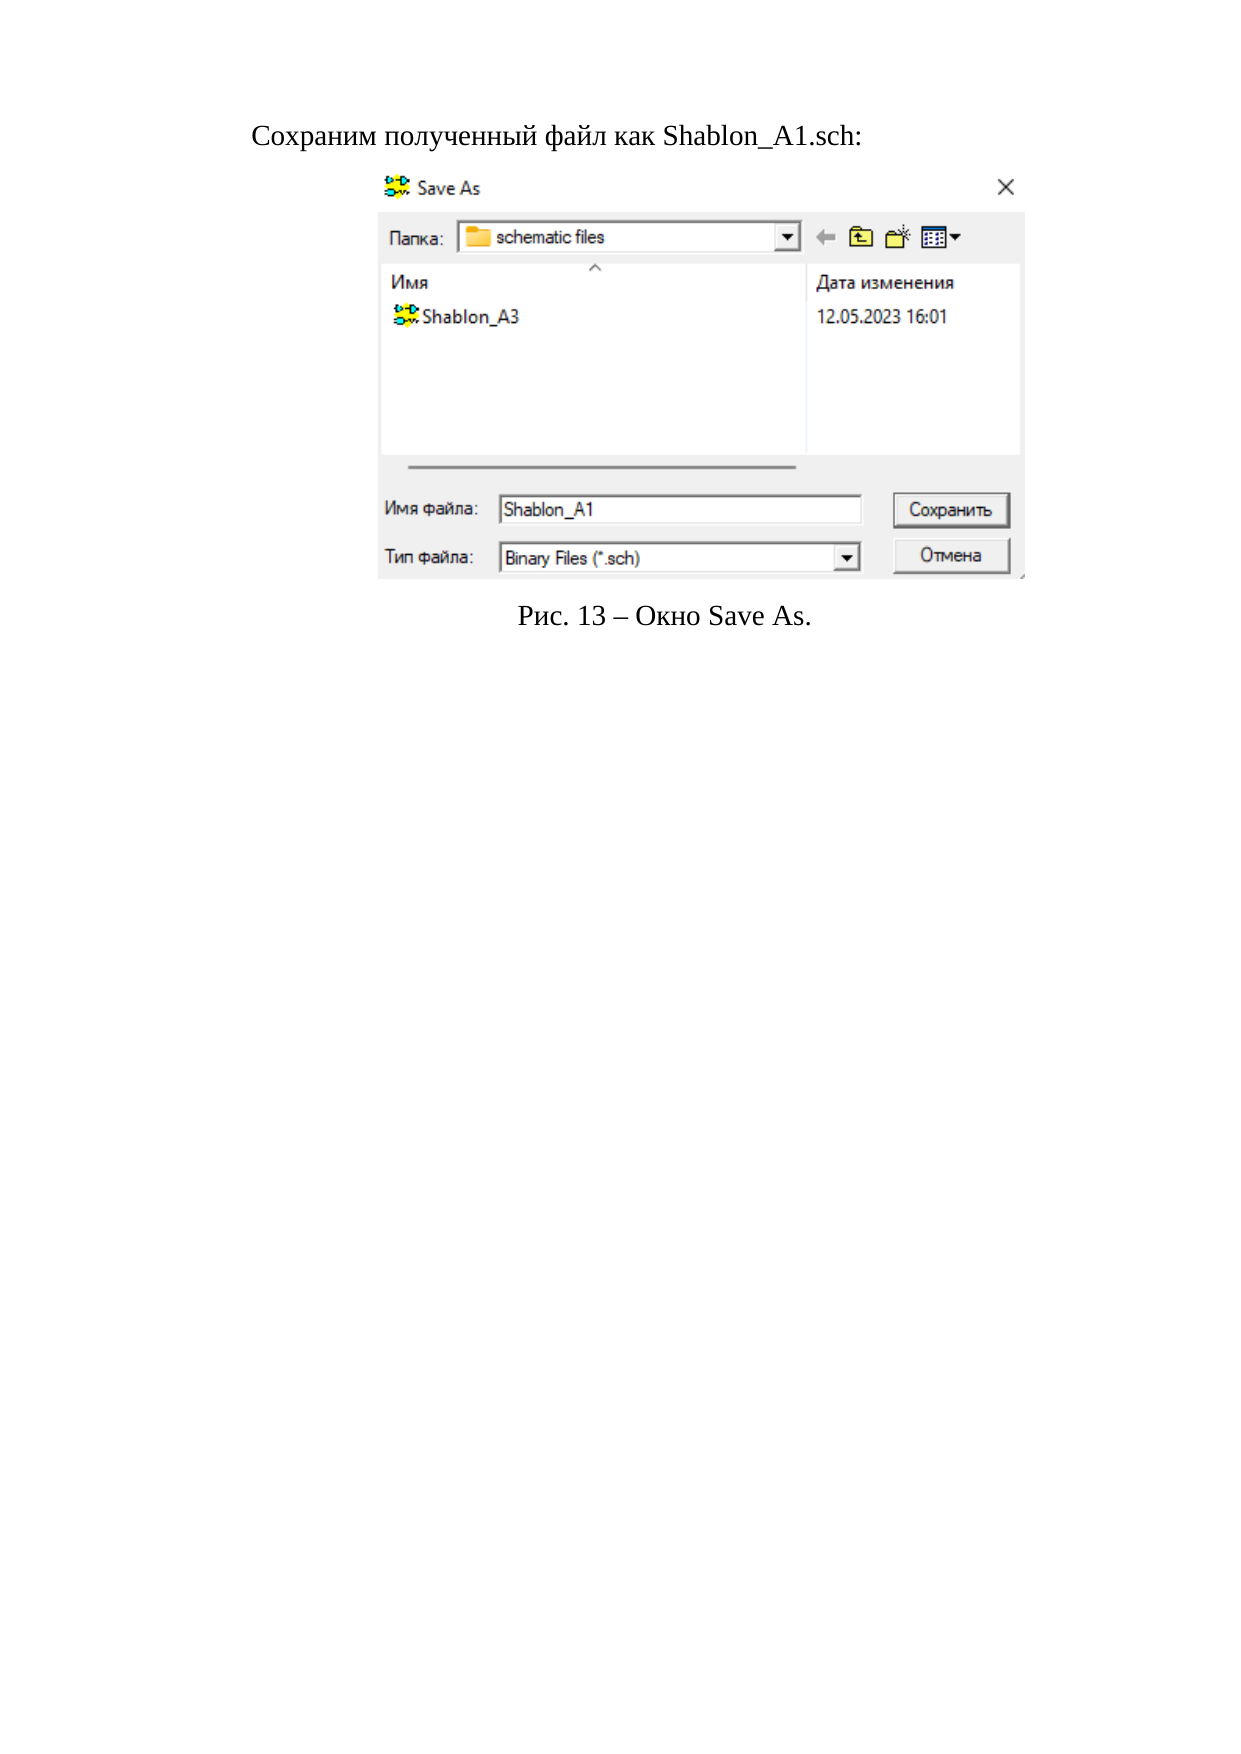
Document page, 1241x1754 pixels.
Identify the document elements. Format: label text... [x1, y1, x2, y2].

picture [377, 171, 1025, 579]
text Рис. 13 – Окно Save As. [177, 598, 1152, 632]
text Сохраним полученный файл как Shablon_А1.sch: [177, 118, 1152, 152]
